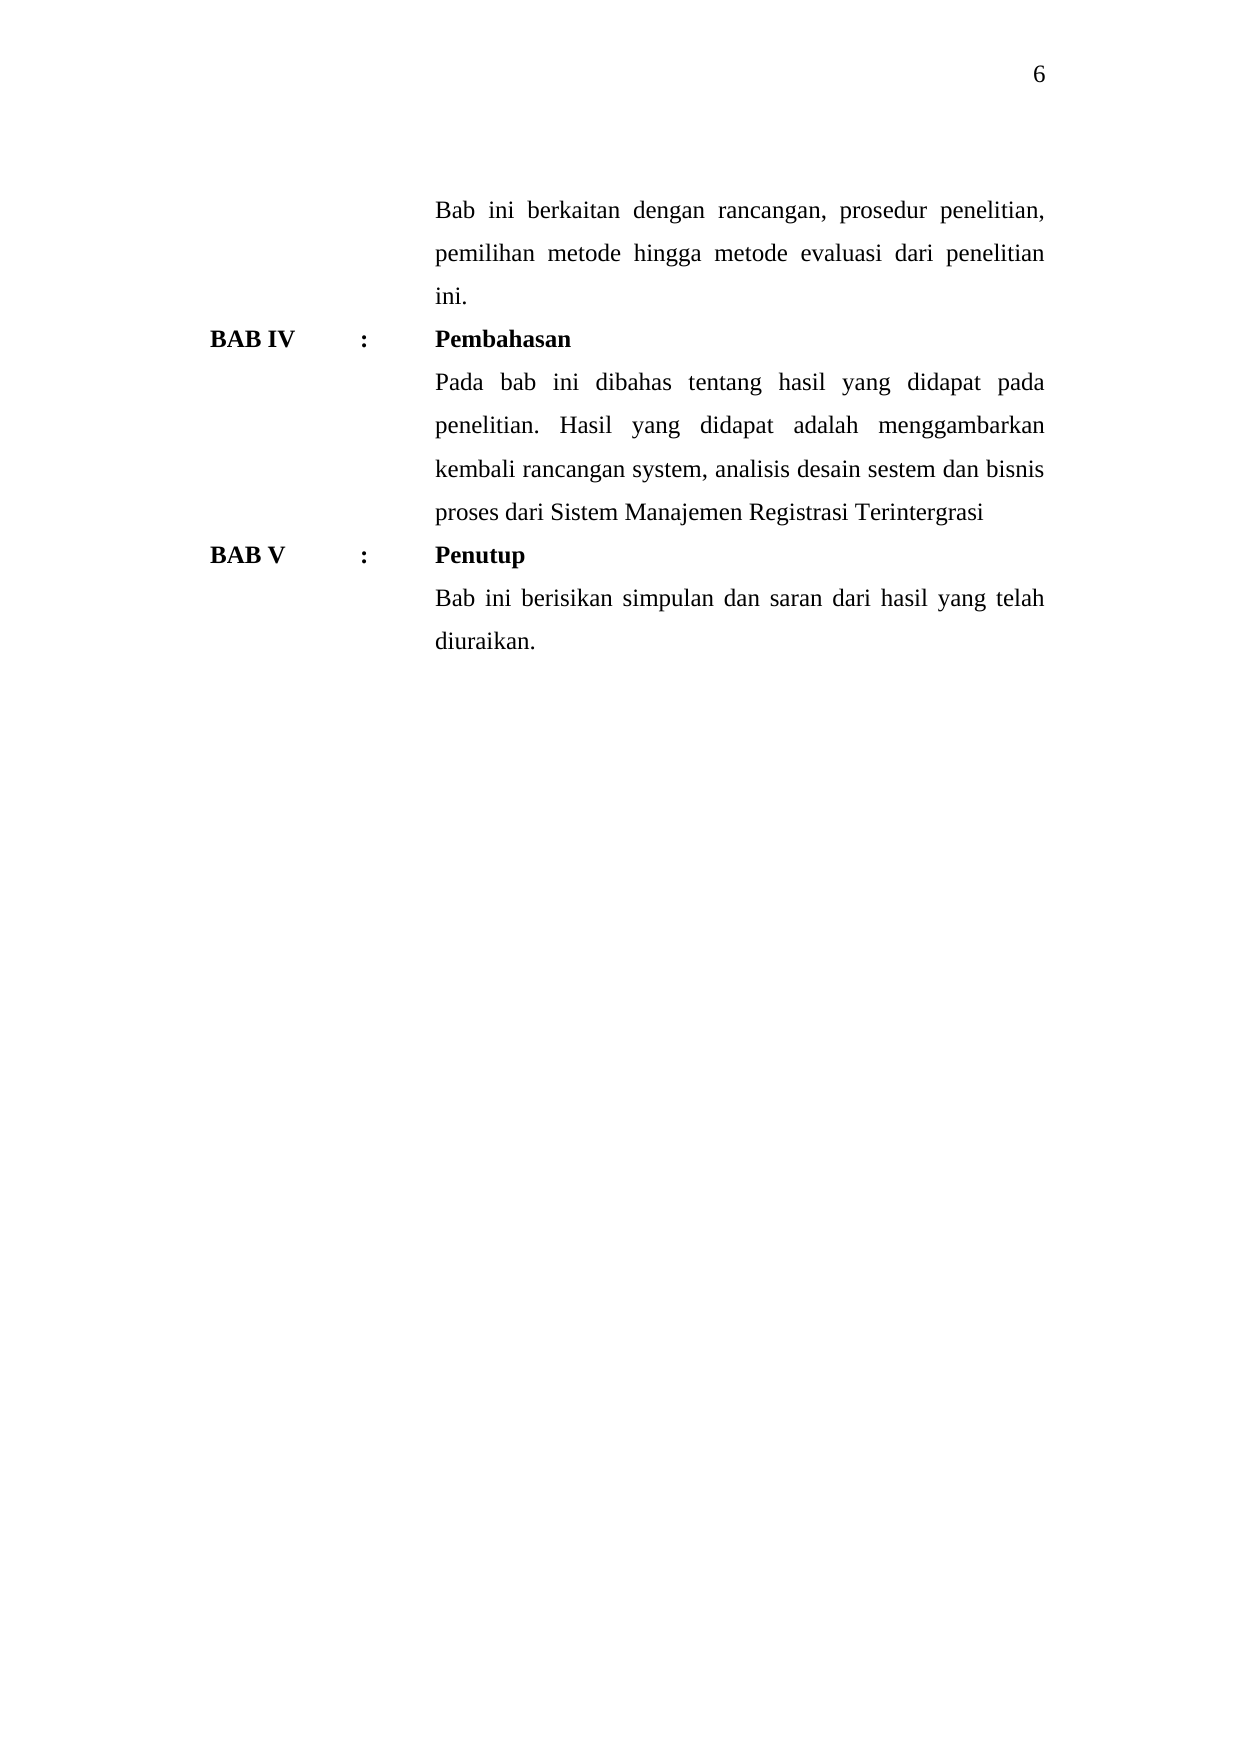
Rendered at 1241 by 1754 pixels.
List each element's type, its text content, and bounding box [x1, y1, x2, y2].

text Bab ini berisikan simpulan dan saran dari hasil yang telah diuraikan. [435, 583, 1045, 655]
text BAB V : Penutup [210, 540, 1045, 569]
text Bab ini berkaitan dengan rancangan, prosedur penelitian, pemilihan metode hingga metode evaluasi dari penelitian ini. [435, 195, 1045, 310]
text BAB IV : Pembahasan [210, 324, 1045, 353]
text Pada bab ini dibahas tentang hasil yang didapat pada penelitian. Hasil yang didapat adalah menggambarkan kembali rancangan system, analisis desain sestem dan bisnis proses dari Sistem Manajemen Registrasi Terintergrasi [435, 367, 1045, 526]
